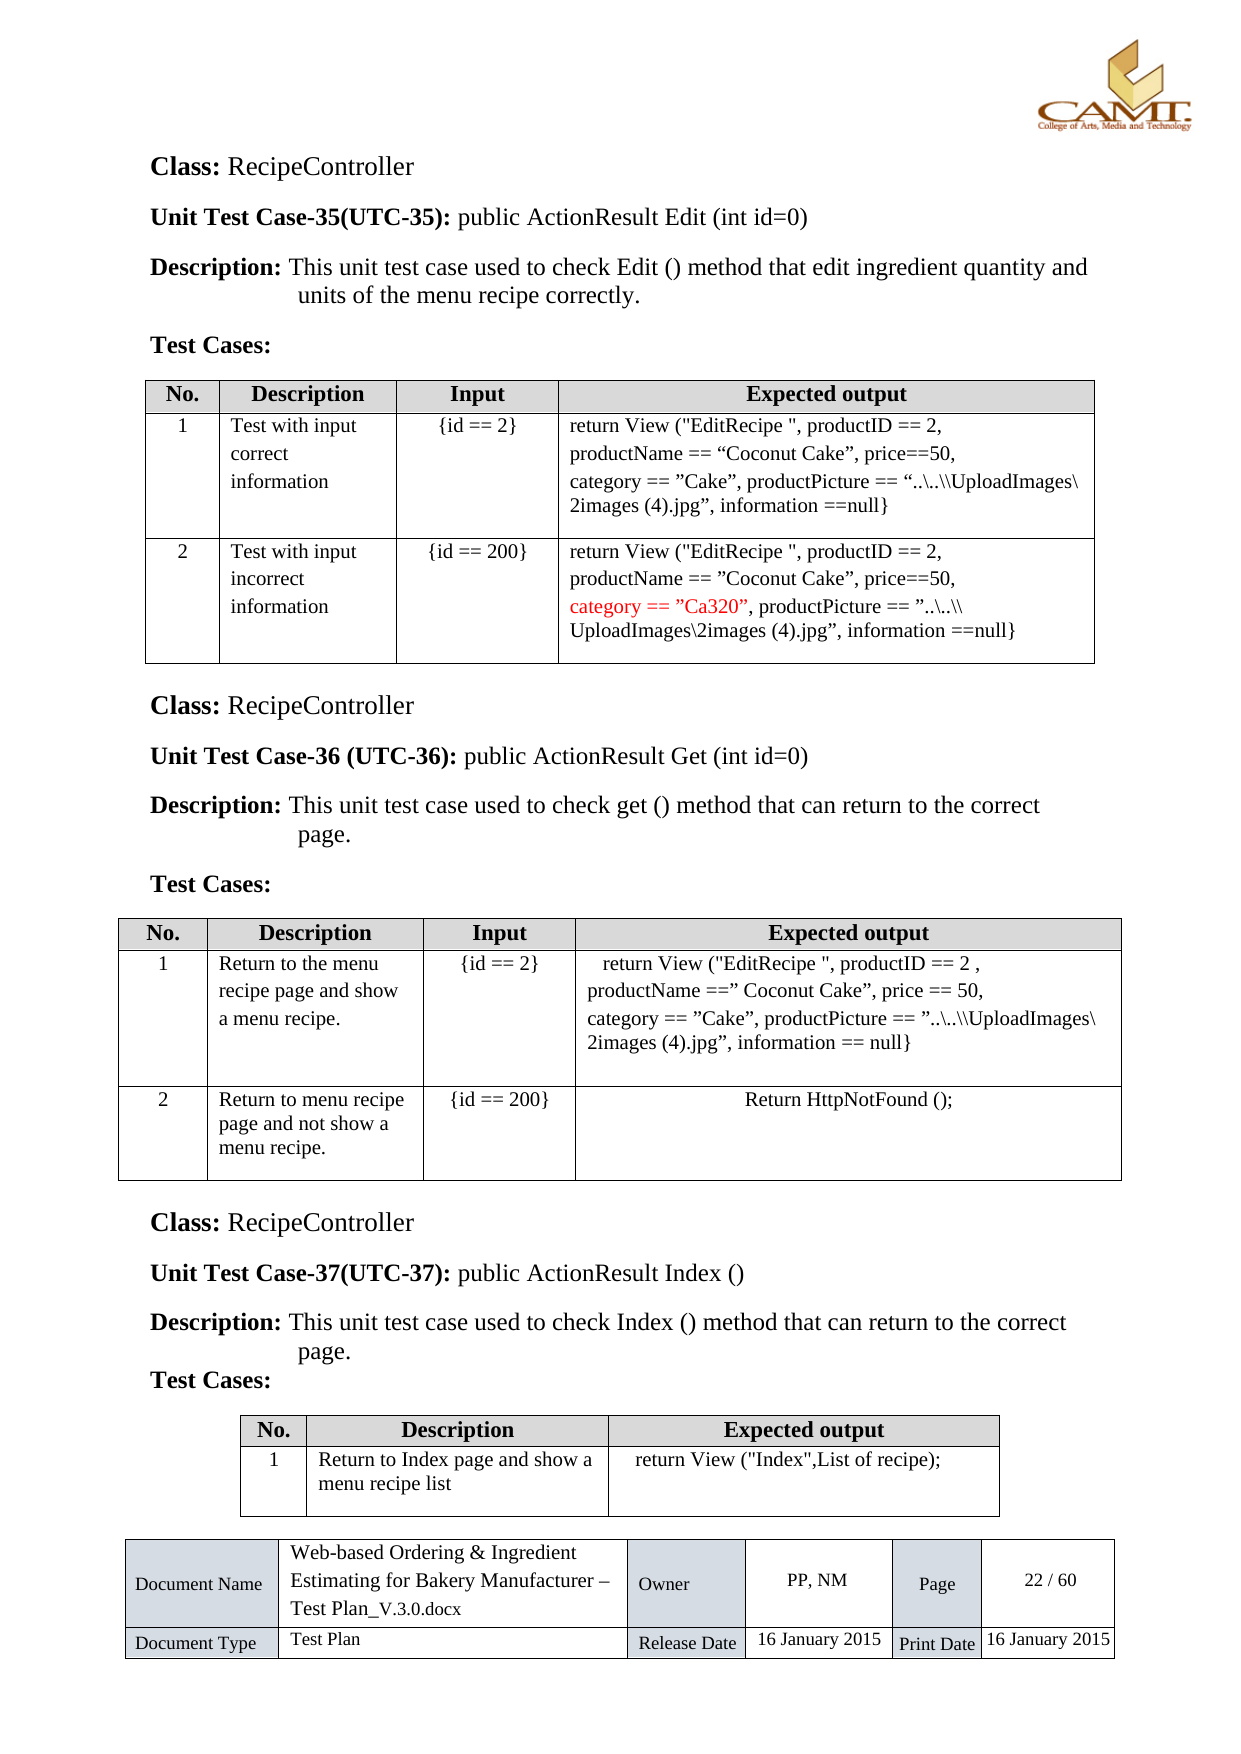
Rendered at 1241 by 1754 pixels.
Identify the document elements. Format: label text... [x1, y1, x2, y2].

table_header Expected output [559, 381, 1094, 412]
table_cell Return to the menu recipe page and show a menu recipe. [208, 951, 423, 1086]
table_header Input [397, 381, 558, 412]
text Description: This unit test case used to check get () method that can return to the correct page. [150, 790, 1090, 848]
table_header Description [220, 381, 396, 412]
text Class: RecipeController [150, 689, 1090, 720]
text Class: RecipeController [150, 150, 1090, 181]
table_header Expected output [576, 919, 1121, 949]
table_cell 2 [146, 539, 219, 663]
text Unit Test Case-37(UTC-37): public ActionResult Index () [150, 1258, 1090, 1287]
table_cell 1 [241, 1447, 306, 1516]
text Test Cases: [150, 330, 1090, 359]
table_cell Test with input correct information [220, 414, 396, 538]
table_cell return View ("EditRecipe ", productID == 2, productName == ”Coconut Cake”, price==50, category == ”Ca320”, productPicture == ”..\..\\UploadImages\2images (4).jpg”, information ==null} [559, 539, 1094, 663]
table_header Description [307, 1416, 608, 1446]
table_cell Return to menu recipe page and not show a menu recipe. [208, 1087, 423, 1180]
table_header Input [424, 919, 575, 949]
table_header No. [146, 381, 219, 412]
text Unit Test Case-36 (UTC-36): public ActionResult Get (int id=0) [150, 741, 1090, 769]
text Description: This unit test case used to check Index () method that can return to the correct page. [150, 1307, 1090, 1365]
table_cell {id == 2} [424, 951, 575, 1086]
table_cell return View ("EditRecipe ", productID == 2, productName == “Coconut Cake”, price==50, category == ”Cake”, productPicture == “..\..\\UploadImages\2images (4).jpg”, information ==null} [559, 414, 1094, 538]
table_cell {id == 2} [397, 414, 558, 538]
table_cell return View ("EditRecipe ", productID == 2 , productName ==” Coconut Cake”, price == 50, category == ”Cake”, productPicture == ”..\..\\UploadImages\2images (4).jpg”, information == null} [576, 951, 1121, 1086]
table_cell return View ("Index",List of recipe); [609, 1447, 999, 1516]
table_cell {id == 200} [397, 539, 558, 663]
table_cell Test with input incorrect information [220, 539, 396, 663]
table_cell Return to Index page and show a menu recipe list [307, 1447, 608, 1516]
text Unit Test Case-35(UTC-35): public ActionResult Edit (int id=0) [150, 202, 1090, 231]
text Class: RecipeController [150, 1206, 1090, 1237]
table_cell 1 [146, 414, 219, 538]
table_cell Return HttpNotFound (); [576, 1087, 1121, 1180]
table_header No. [119, 919, 207, 949]
picture [1029, 32, 1196, 133]
table_header Expected output [609, 1416, 999, 1446]
table_header No. [241, 1416, 306, 1446]
table_cell {id == 200} [424, 1087, 575, 1180]
table_cell 2 [119, 1087, 207, 1180]
table_cell 1 [119, 951, 207, 1086]
text Test Cases: [150, 869, 1090, 897]
text Description: This unit test case used to check Edit () method that edit ingredient quantity and units of the menu recipe correctly. [150, 252, 1090, 309]
text Test Cases: [150, 1365, 1090, 1394]
table_header Description [208, 919, 423, 949]
